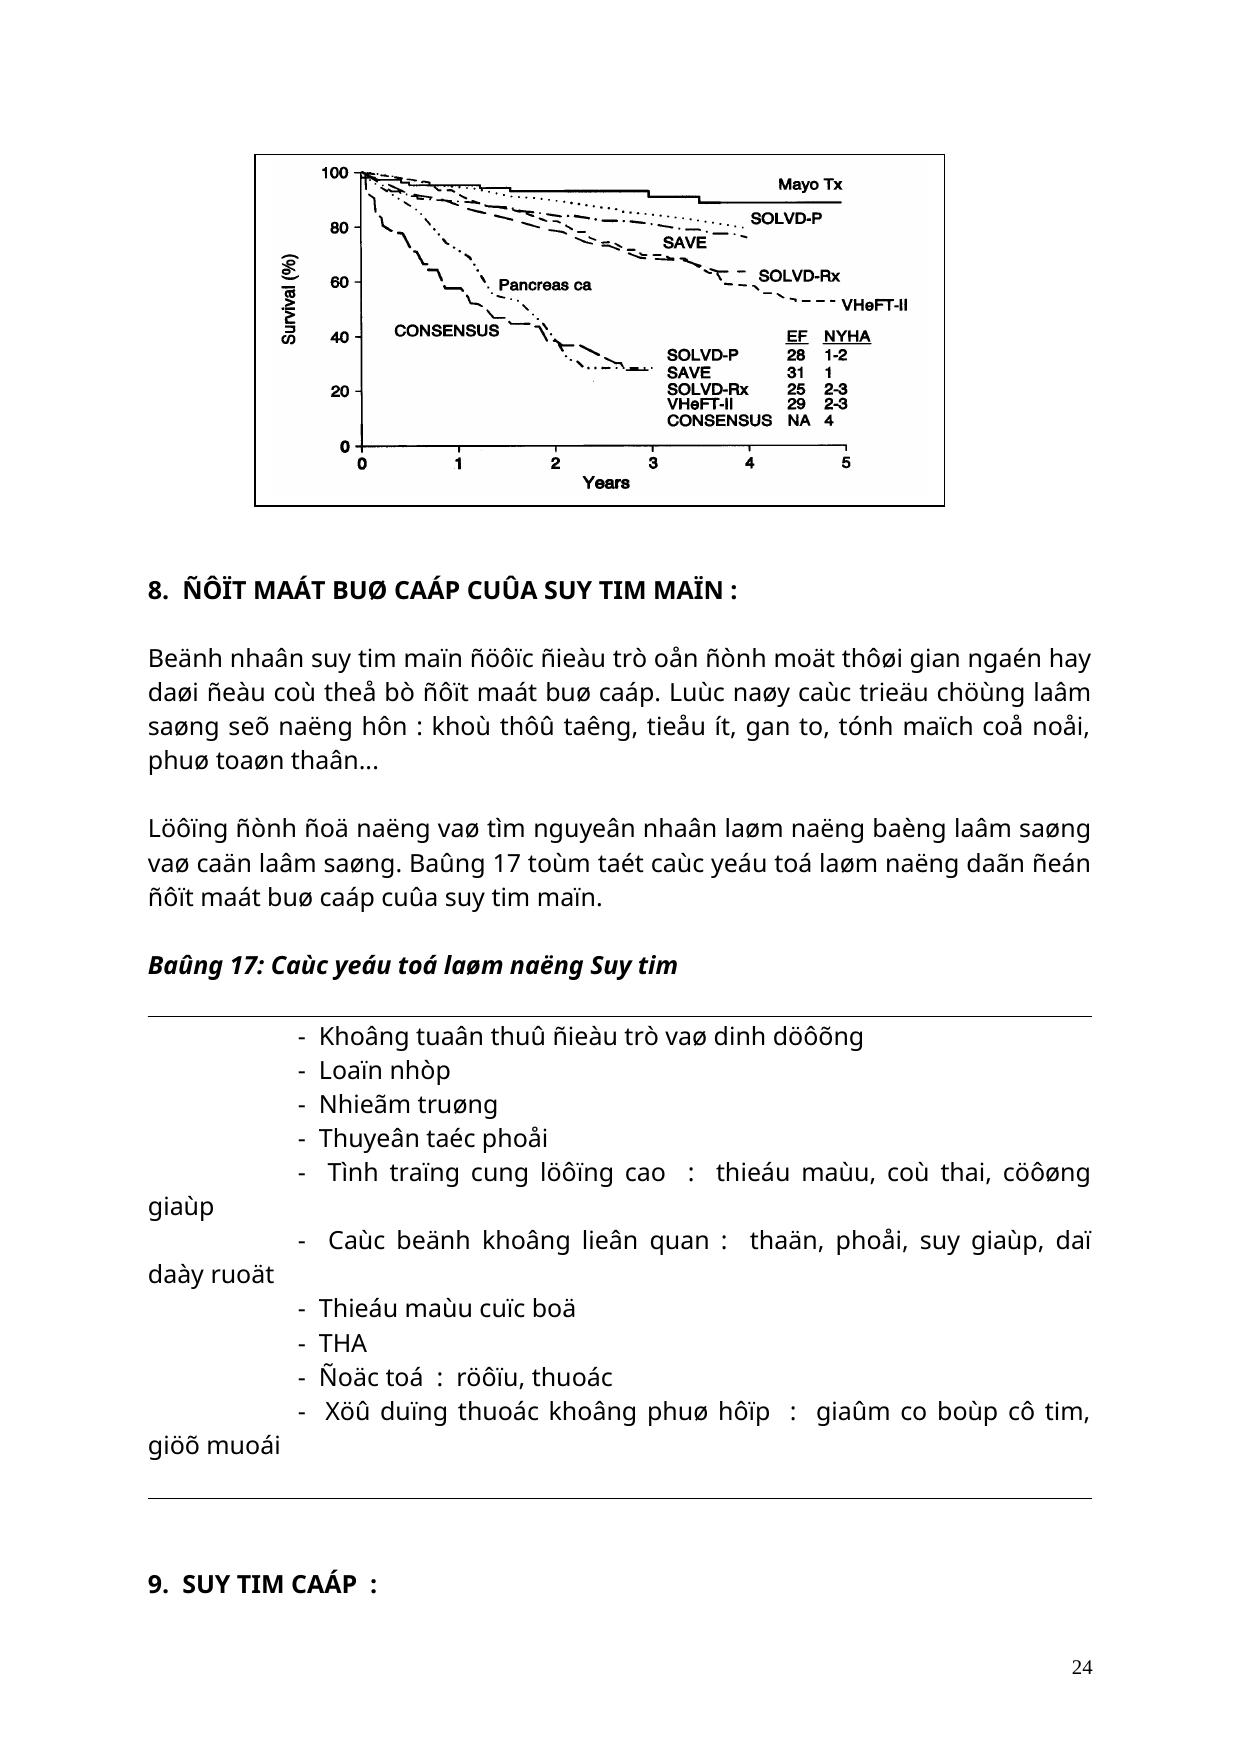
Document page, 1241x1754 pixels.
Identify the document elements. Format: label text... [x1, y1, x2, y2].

text - Caùc beänh khoâng lieân quan : thaän, phoåi, suy giaùp, daï daày ruoät [148, 1223, 1092, 1291]
picture [270, 162, 929, 498]
text Löôïng ñònh ñoä naëng vaø tìm nguyeân nhaân laøm naëng baèng laâm saøng vaø caän laâm saøng. Baûng 17 toùm taét caùc yeáu toá laøm naëng daãn ñeán ñôït maát buø caáp cuûa suy tim maïn. [148, 811, 1092, 913]
text 8. ÑÔÏT MAÁT BUØ CAÁP CUÛA SUY TIM MAÏN : [148, 573, 1092, 607]
text - Nhieãm truøng [148, 1087, 1092, 1121]
text - Thuyeân taéc phoåi [148, 1121, 1092, 1155]
text - THA [148, 1325, 1092, 1359]
text - Xöû duïng thuoác khoâng phuø hôïp : giaûm co boùp cô tim, giöõ muoái [148, 1393, 1092, 1461]
text Beänh nhaân suy tim maïn ñöôïc ñieàu trò oån ñònh moät thôøi gian ngaén hay daøi ñeàu coù theå bò ñôït maát buø caáp. Luùc naøy caùc trieäu chöùng laâm saøng seõ naëng hôn : khoù thôû taêng, tieåu ít, gan to, tónh maïch coå noåi, phuø toaøn thaân... [148, 641, 1092, 777]
text - Thieáu maùu cuïc boä [148, 1291, 1092, 1325]
text - Tình traïng cung löôïng cao : thieáu maùu, coù thai, cöôøng giaùp [148, 1155, 1092, 1223]
text - Khoâng tuaân thuû ñieàu trò vaø dinh döôõng [148, 1017, 1092, 1053]
text - Loaïn nhòp [148, 1053, 1092, 1087]
text - Ñoäc toá : röôïu, thuoác [148, 1359, 1092, 1393]
text Baûng 17: Caùc yeáu toá laøm naëng Suy tim [148, 947, 1092, 981]
text 9. SUY TIM CAÁP : [148, 1567, 1092, 1601]
